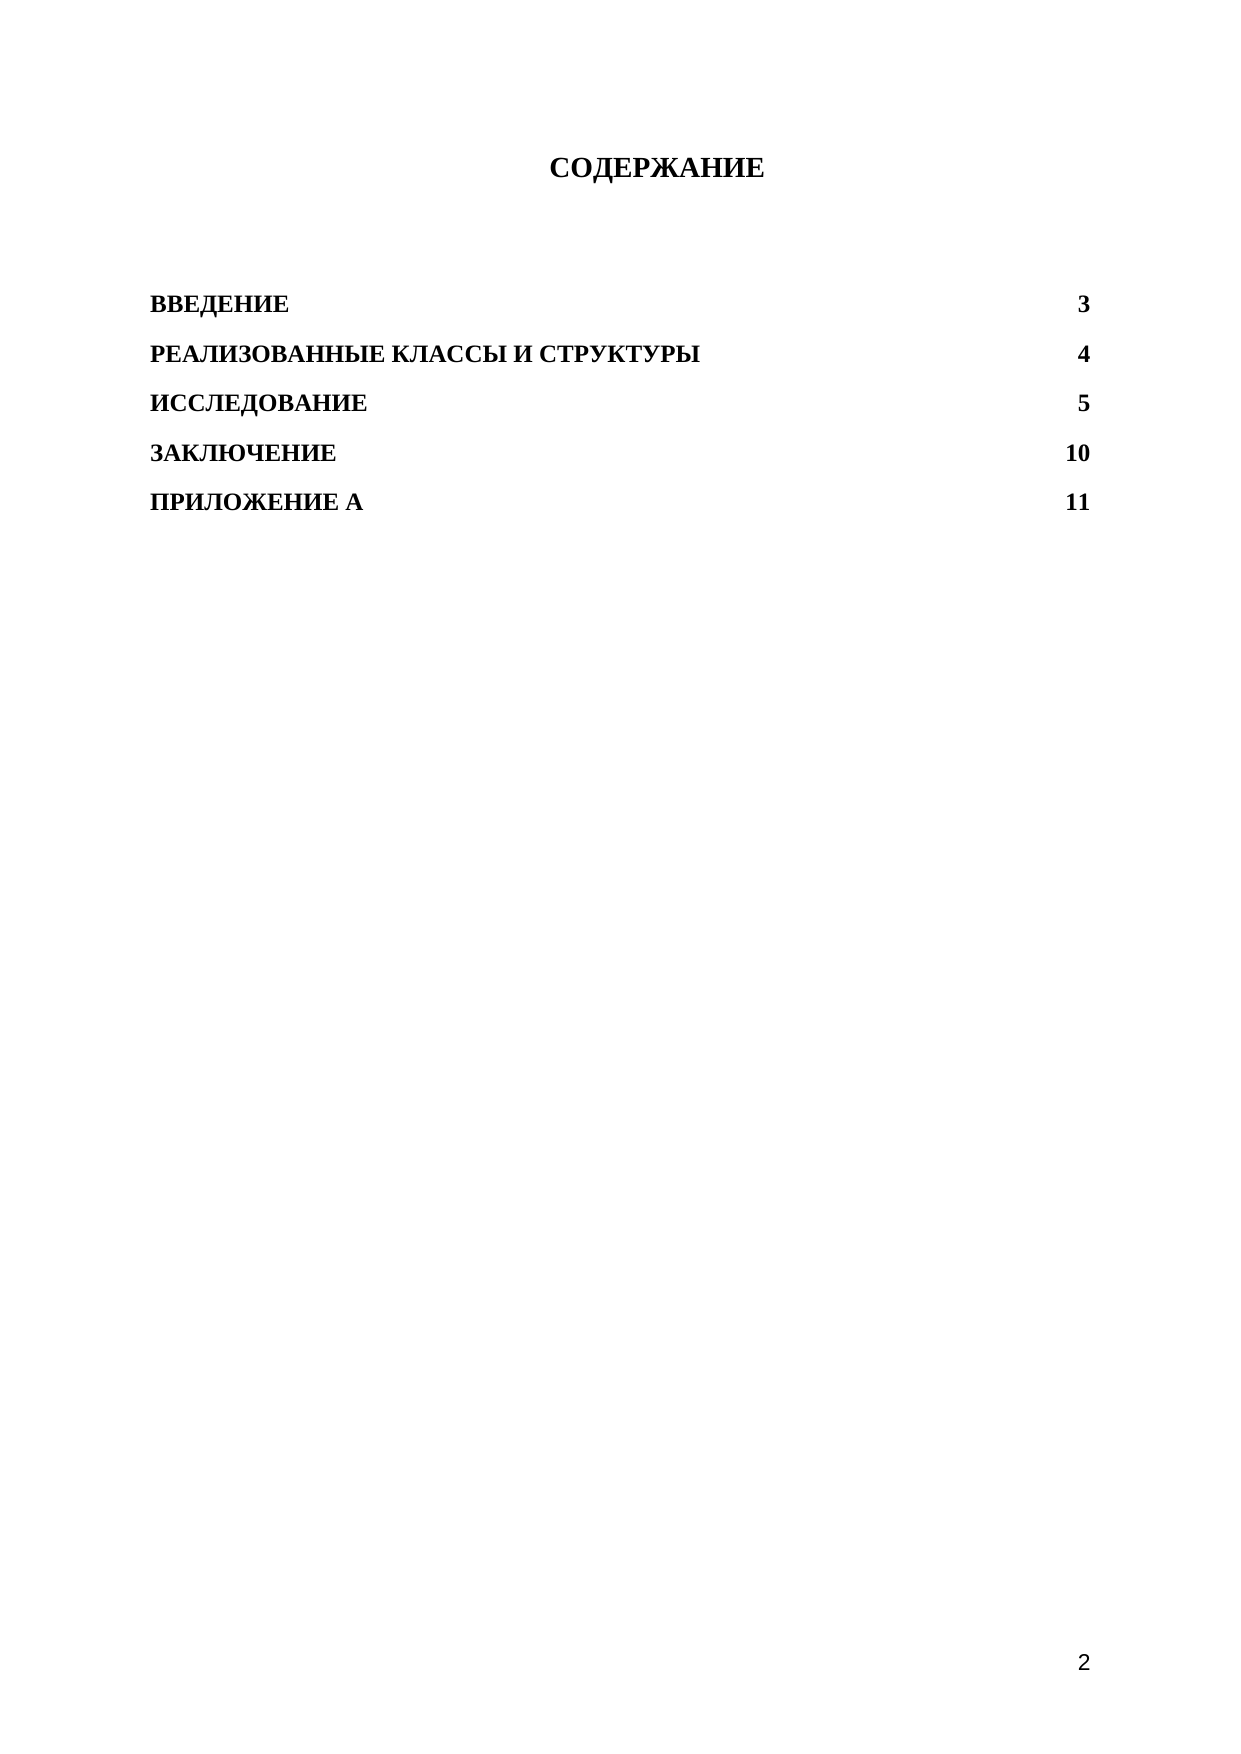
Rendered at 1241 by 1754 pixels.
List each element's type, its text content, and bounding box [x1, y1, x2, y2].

text СОДЕРЖАНИЕ [150, 150, 1090, 183]
